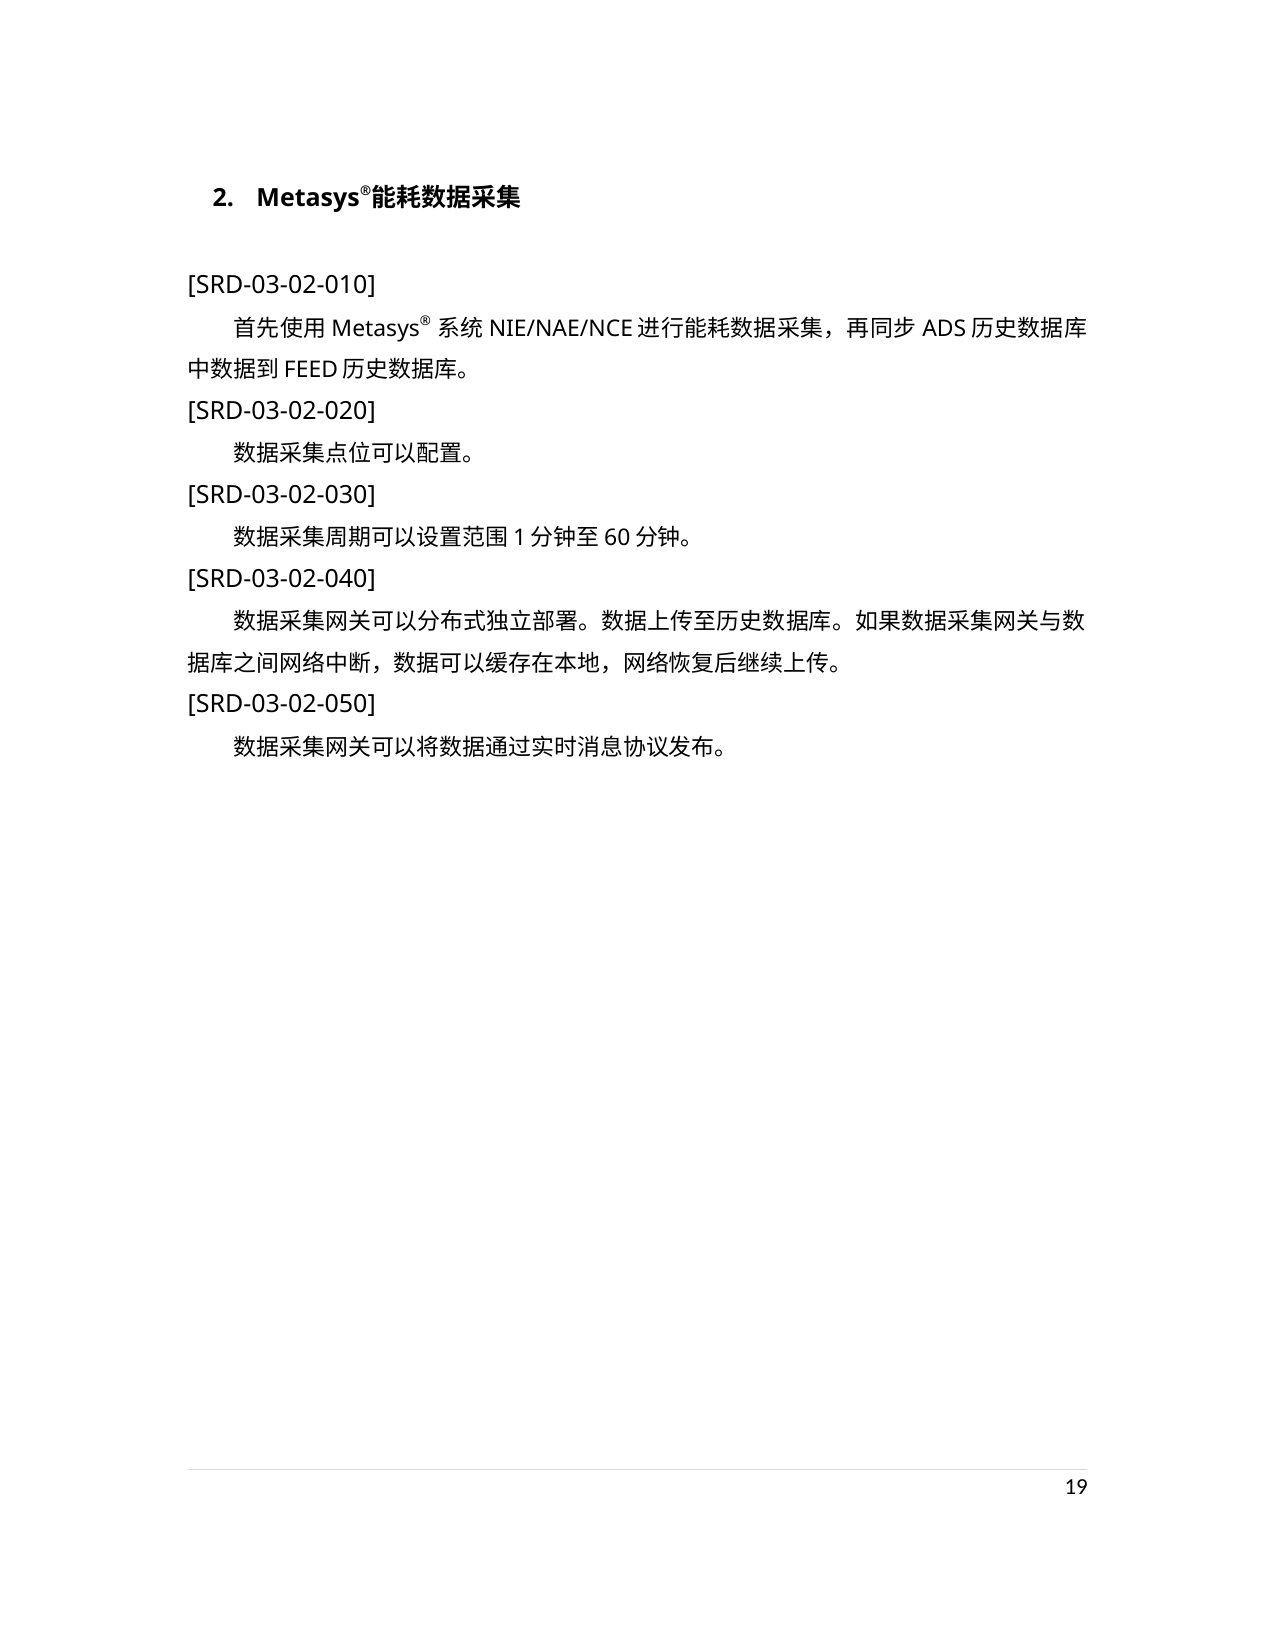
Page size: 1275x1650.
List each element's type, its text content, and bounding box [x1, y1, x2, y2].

text 首先使用Metasys® 系统NIE/NAE/NCE进行能耗数据采集，再同步ADS历史数据库中数据到FEED历史数据库。 [187, 309, 1087, 384]
text [SRD-03-02-020] [187, 393, 1087, 427]
text [SRD-03-02-050] [187, 686, 1087, 720]
text [SRD-03-02-010] [187, 267, 1087, 301]
text 数据采集周期可以设置范围1分钟至60分钟。 [187, 519, 1087, 552]
text [SRD-03-02-040] [187, 561, 1087, 595]
subtitle Metasys®能耗数据采集 [212, 177, 1087, 213]
text 数据采集网关可以分布式独立部署。数据上传至历史数据库。如果数据采集网关与数据库之间网络中断，数据可以缓存在本地，网络恢复后继续上传。 [187, 603, 1087, 678]
text [SRD-03-02-030] [187, 477, 1087, 511]
text 数据采集网关可以将数据通过实时消息协议发布。 [187, 729, 1087, 762]
text 数据采集点位可以配置。 [187, 435, 1087, 468]
